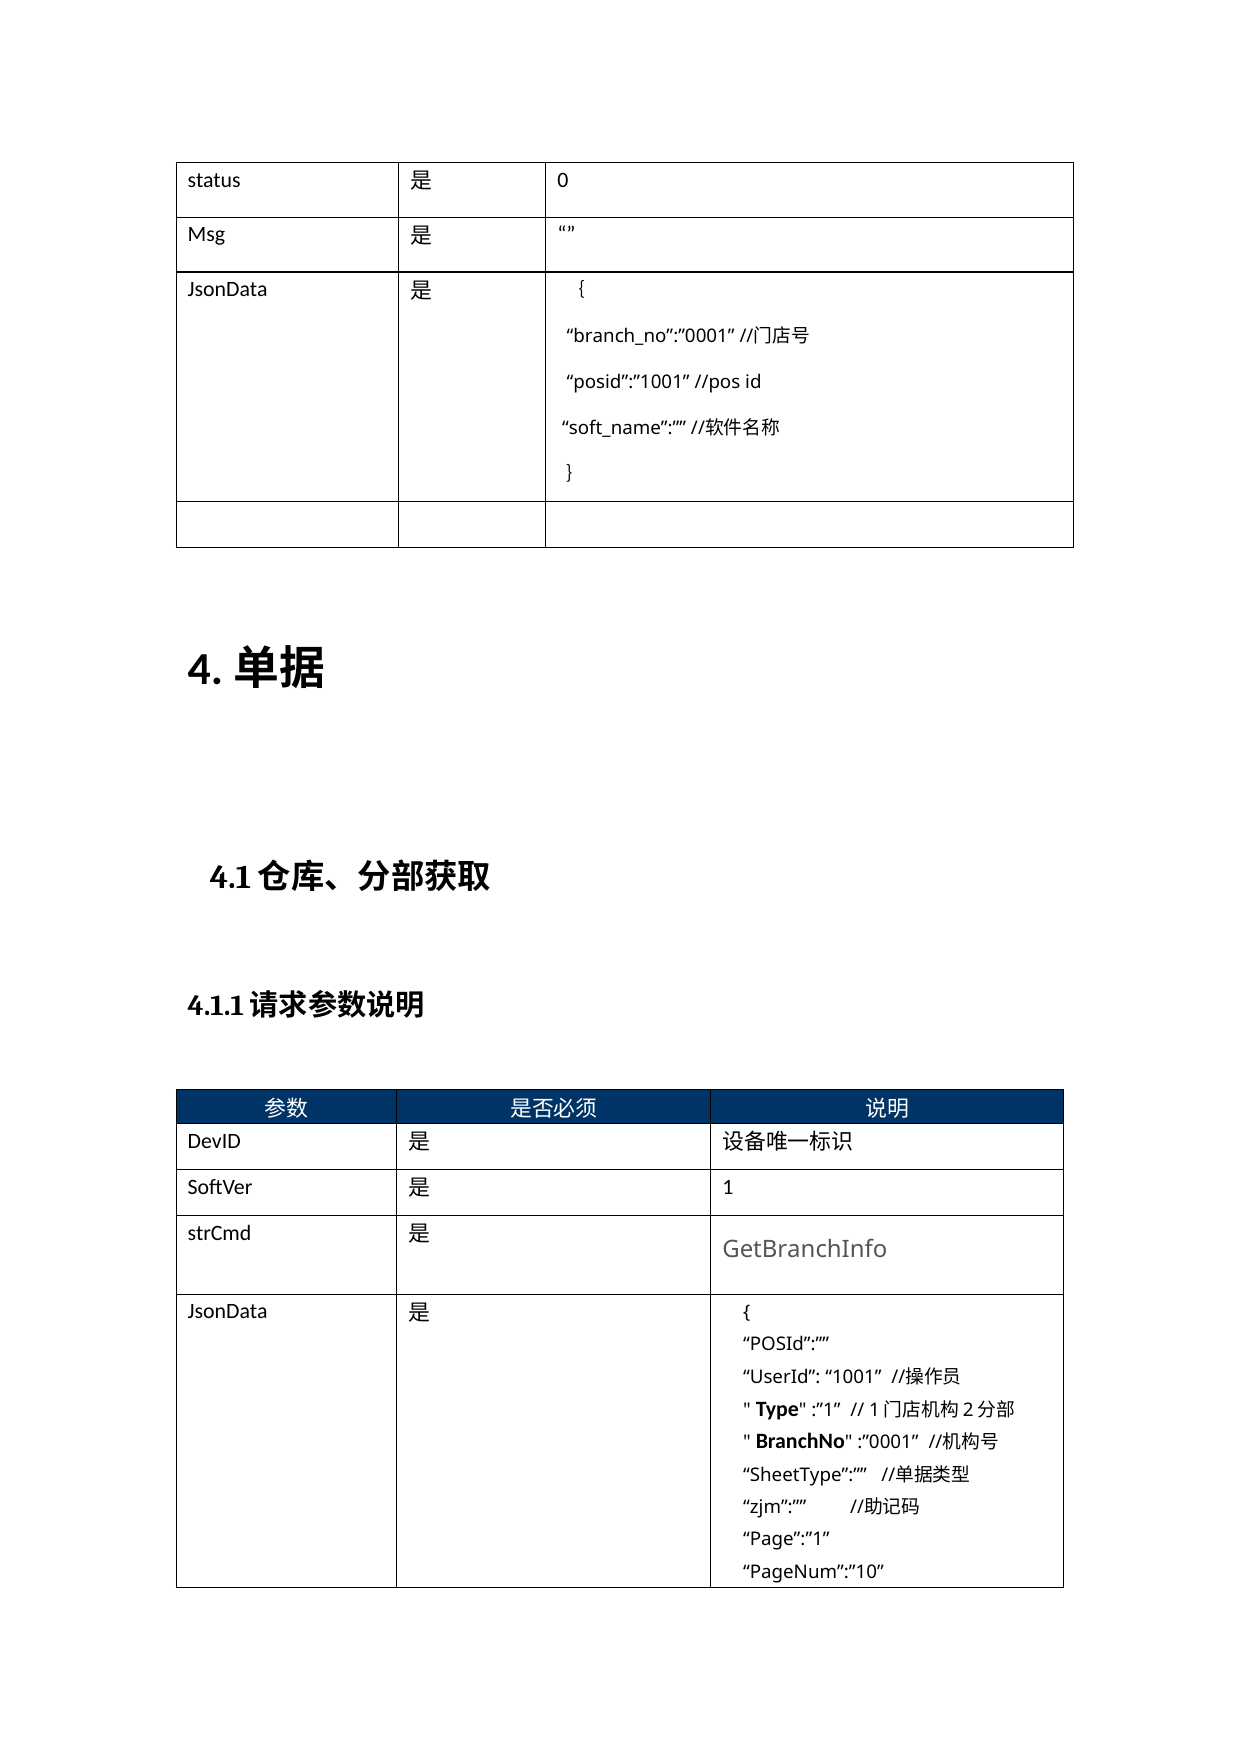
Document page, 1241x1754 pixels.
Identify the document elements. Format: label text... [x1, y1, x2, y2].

subtitle 4.1仓库、分部获取 [187, 841, 1053, 906]
table_cell GetBranchInfo [711, 1216, 1063, 1293]
table_cell [546, 502, 1073, 547]
table_cell Msg [177, 218, 398, 271]
table_cell DevID [177, 1124, 396, 1169]
table_cell strCmd [177, 1216, 396, 1293]
table_cell ｛ “branch_no”:”0001” //门店号 “posid”:”1001” //pos id “soft_name”:”” //软件名称 ｝ [546, 273, 1073, 501]
table_cell JsonData [177, 1295, 396, 1587]
table_cell 是 [399, 163, 545, 217]
table_cell [177, 502, 398, 547]
table_cell 1 [711, 1170, 1063, 1215]
table_cell 设备唯一标识 [711, 1124, 1063, 1169]
table_cell SoftVer [177, 1170, 396, 1215]
subtitle 4. 单据 [187, 616, 1053, 713]
table_cell [399, 502, 545, 547]
table_cell 是 [397, 1216, 710, 1293]
table_cell 是 [397, 1124, 710, 1169]
table_cell 是 [399, 273, 545, 501]
table_header 说明 [711, 1090, 1063, 1123]
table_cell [711, 1295, 1063, 1587]
table_cell 是 [399, 218, 545, 271]
subtitle 4.1.1请求参数说明 [187, 970, 1053, 1035]
table_header 参数 [177, 1090, 396, 1123]
table_cell 0 [546, 163, 1073, 217]
table_cell 是 [397, 1295, 710, 1587]
table_cell 是 [397, 1170, 710, 1215]
table_header 是否必须 [397, 1090, 710, 1123]
table_cell JsonData [177, 273, 398, 501]
table_cell “” [546, 218, 1073, 271]
table_cell status [177, 163, 398, 217]
